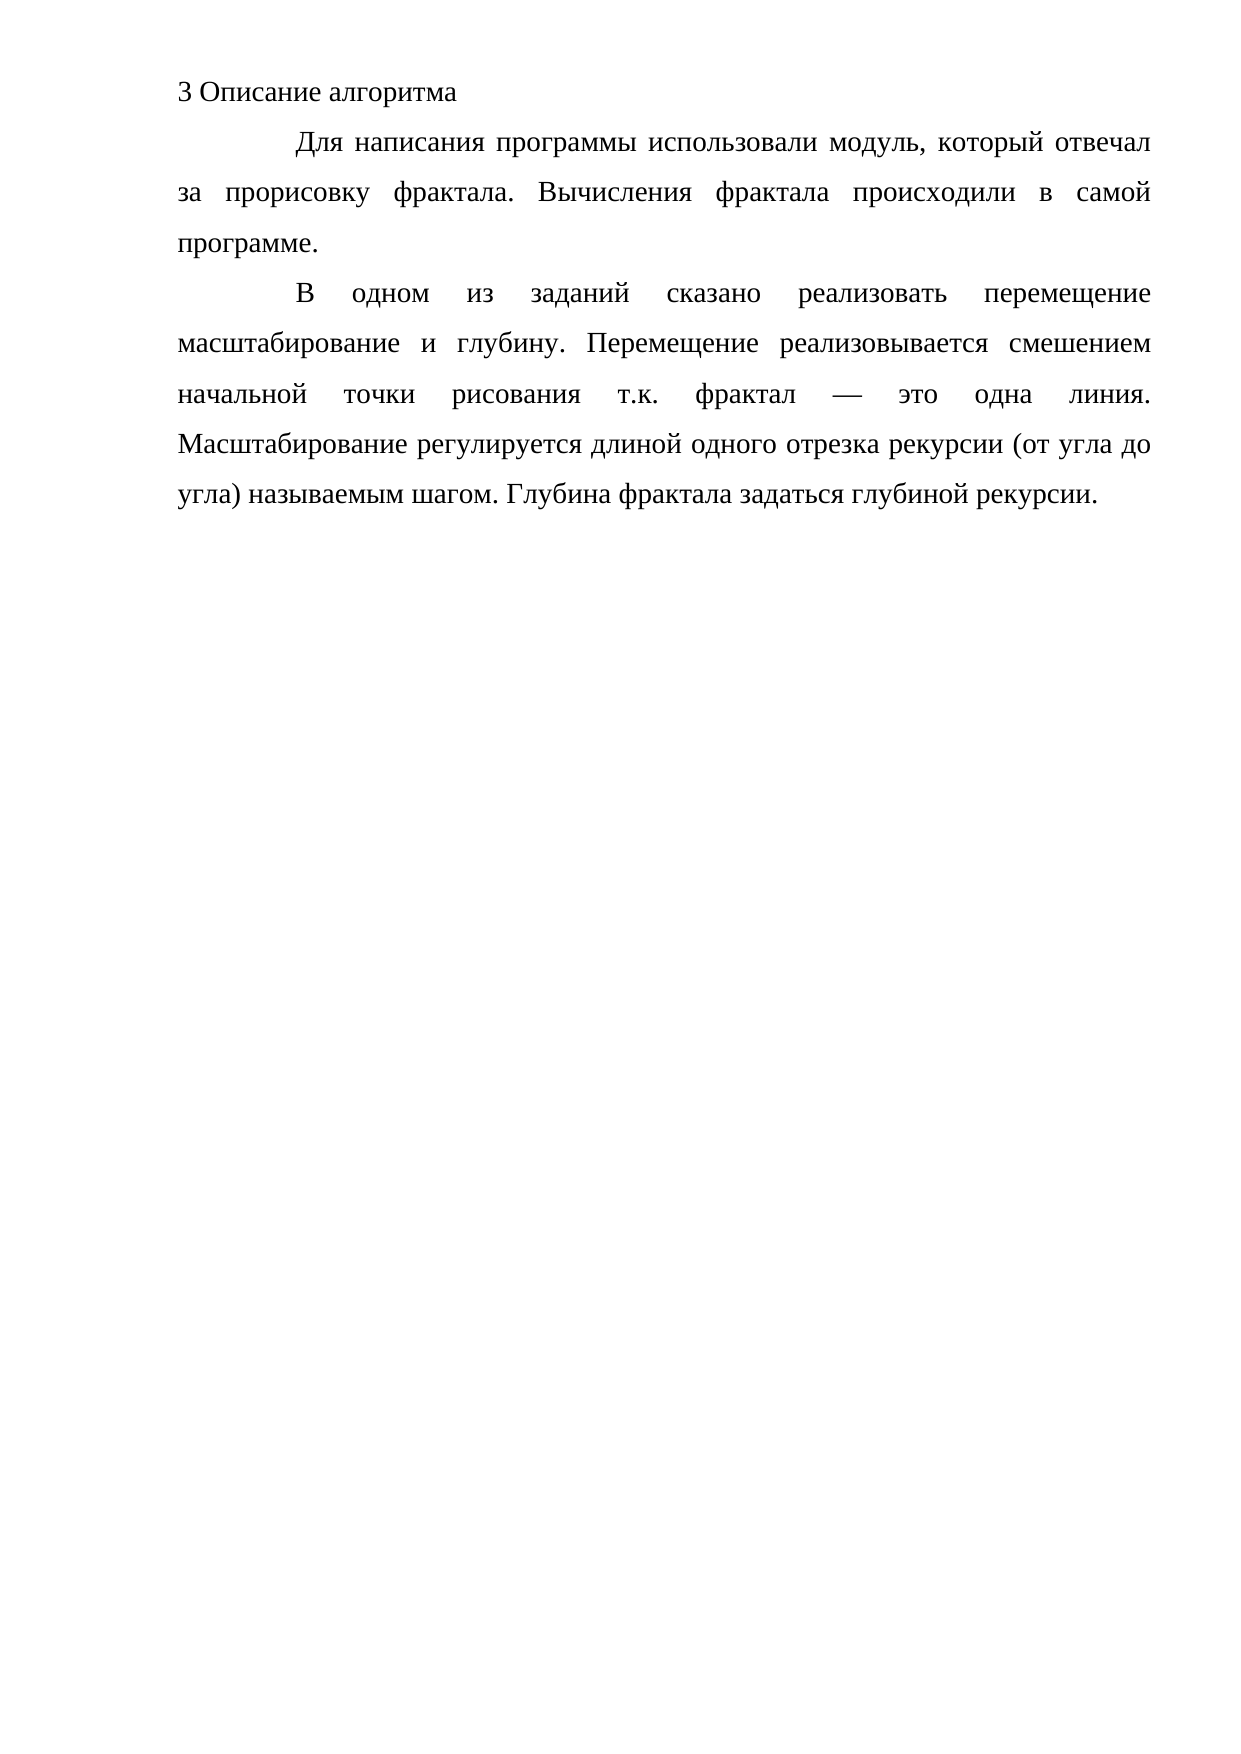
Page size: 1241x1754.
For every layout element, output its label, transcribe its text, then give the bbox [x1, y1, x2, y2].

text В одном из заданий сказано реализовать перемещение масштабирование и глубину. Перемещение реализовывается смешением начальной точки рисования т.к. фрактал — это одна линия. Масштабирование регулируется длиной одного отрезка рекурсии (от угла до угла) называемым шагом. Глубина фрактала задаться глубиной рекурсии. [177, 275, 1152, 510]
text 3 Описание алгоритма [177, 74, 1152, 107]
text Для написания программы использовали модуль, который отвечал за прорисовку фрактала. Вычисления фрактала происходили в самой программе. [177, 124, 1152, 258]
